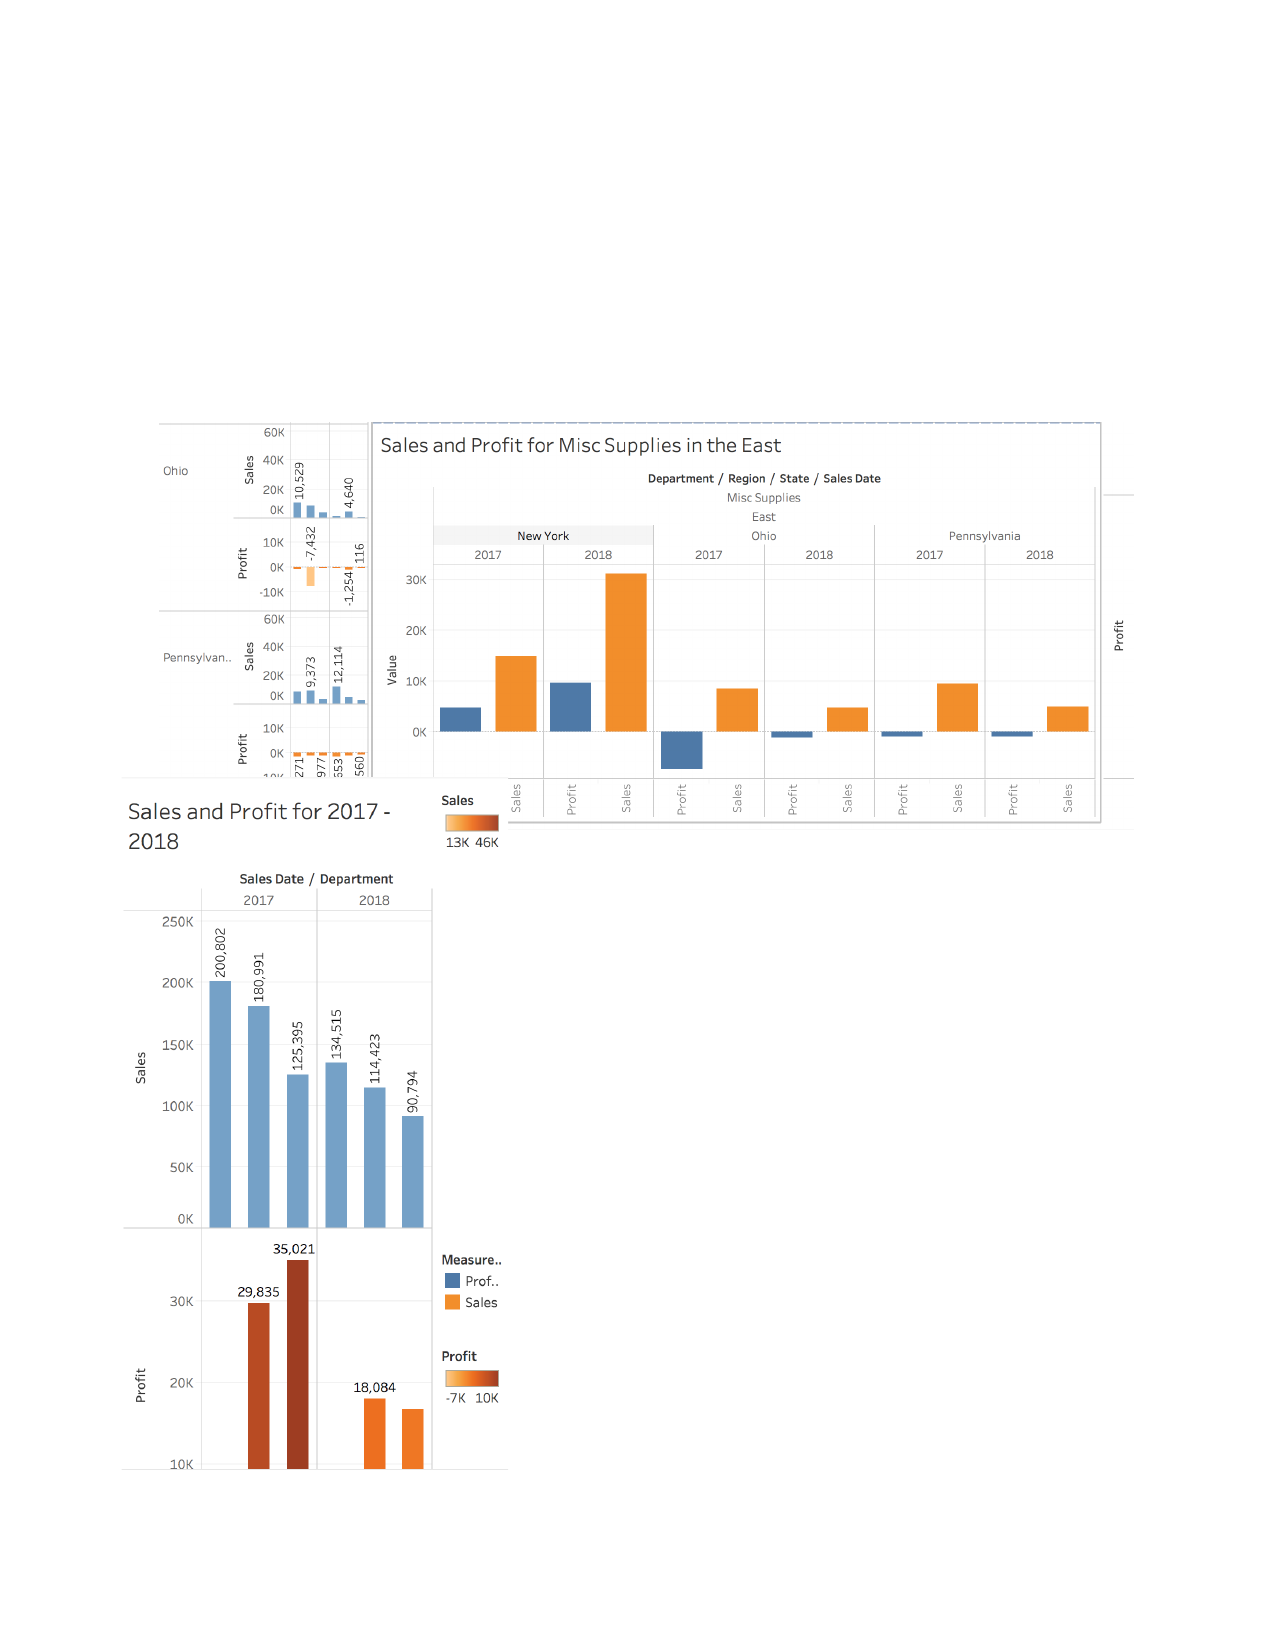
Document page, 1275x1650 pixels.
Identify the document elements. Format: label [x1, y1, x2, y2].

picture [121, 422, 1134, 1470]
